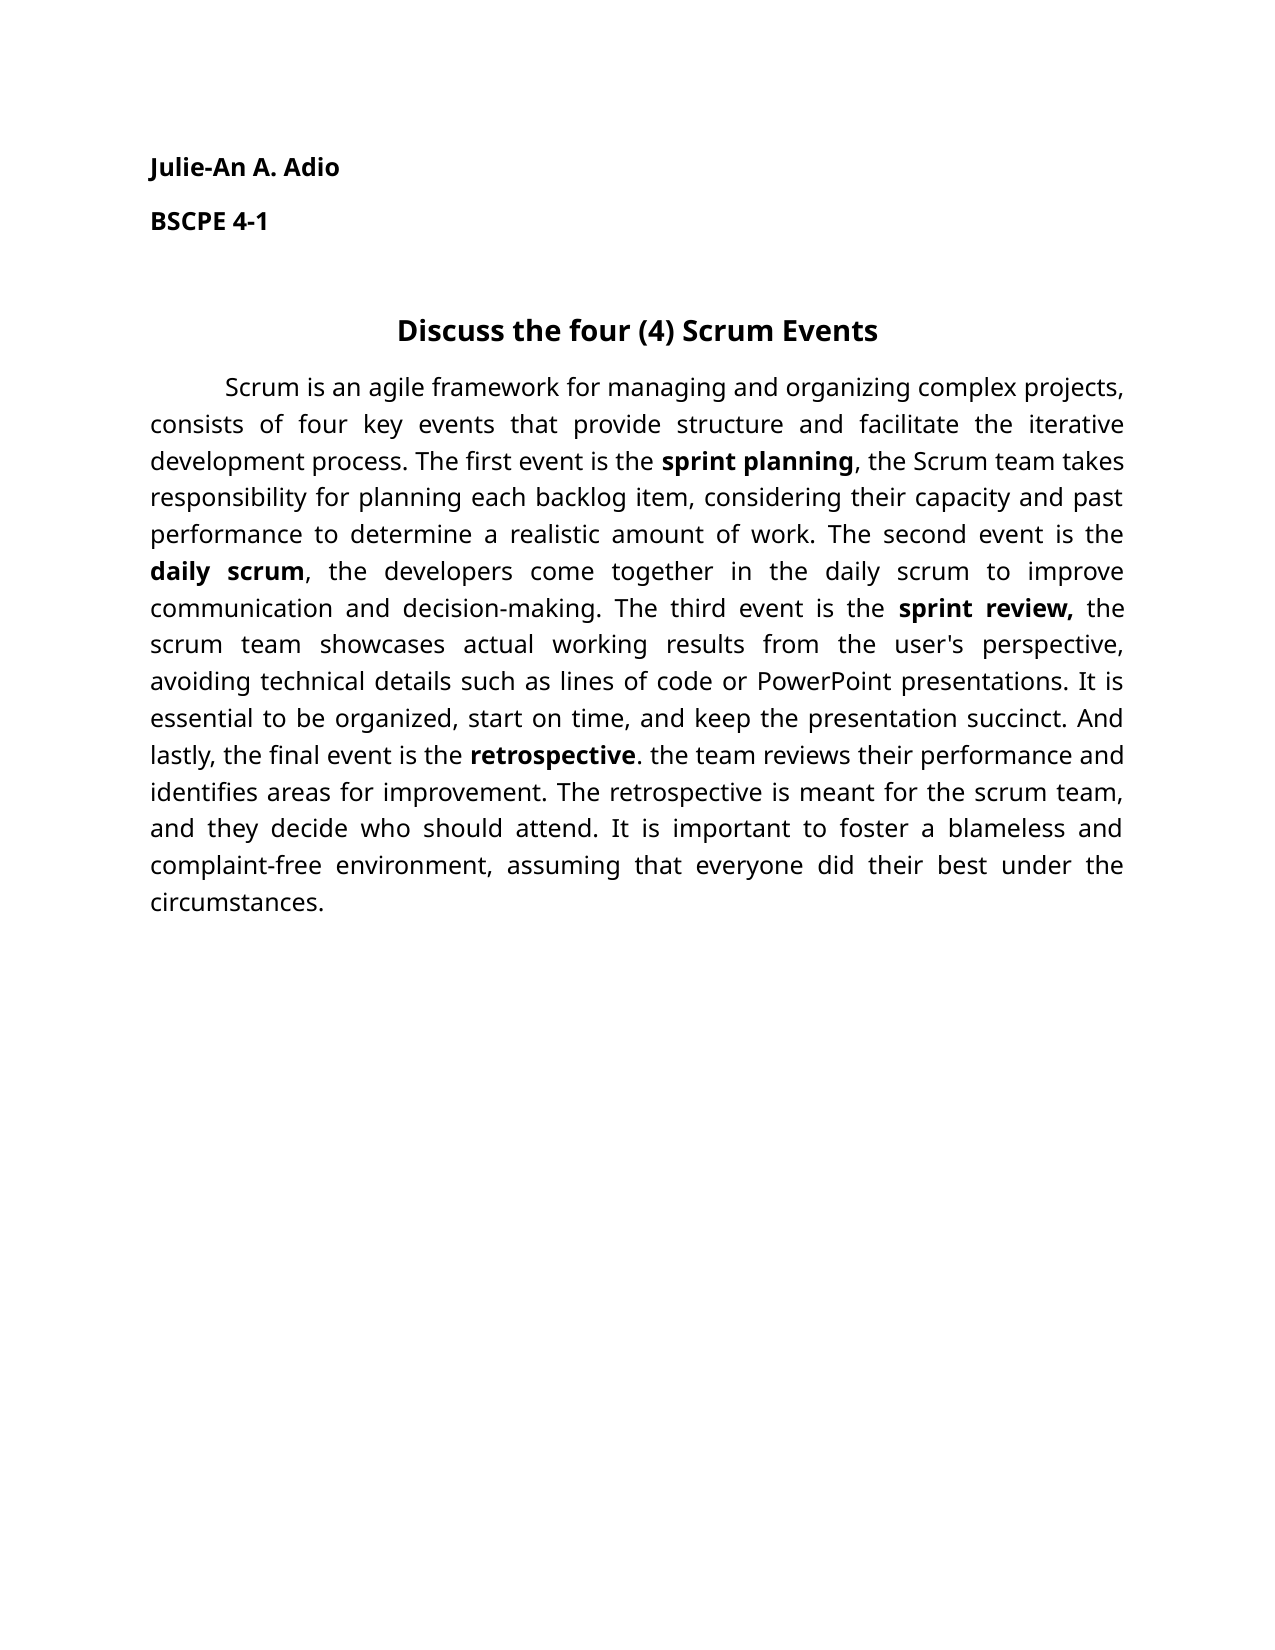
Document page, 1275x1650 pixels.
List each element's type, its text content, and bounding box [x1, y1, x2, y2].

text BSCPE 4-1 [150, 203, 1125, 237]
text Discuss the four (4) Scrum Events [150, 310, 1125, 350]
text Scrum is an agile framework for managing and organizing complex projects, consists of four key events that provide structure and facilitate the iterative development process. The first event is the sprint planning, the Scrum team takes responsibility for planning each backlog item, considering their capacity and past performance to determine a realistic amount of work. The second event is the daily scrum, the developers come together in the daily scrum to improve communication and decision-making. The third event is the sprint review, the scrum team showcases actual working results from the user's perspective, avoiding technical details such as lines of code or PowerPoint presentations. It is essential to be organized, start on time, and keep the presentation succinct. And lastly, the final event is the retrospective. the team reviews their performance and identifies areas for improvement. The retrospective is meant for the scrum team, and they decide who should attend. It is important to foster a blameless and complaint-free environment, assuming that everyone did their best under the circumstances. [150, 370, 1125, 919]
text Julie-An A. Adio [150, 150, 1125, 184]
